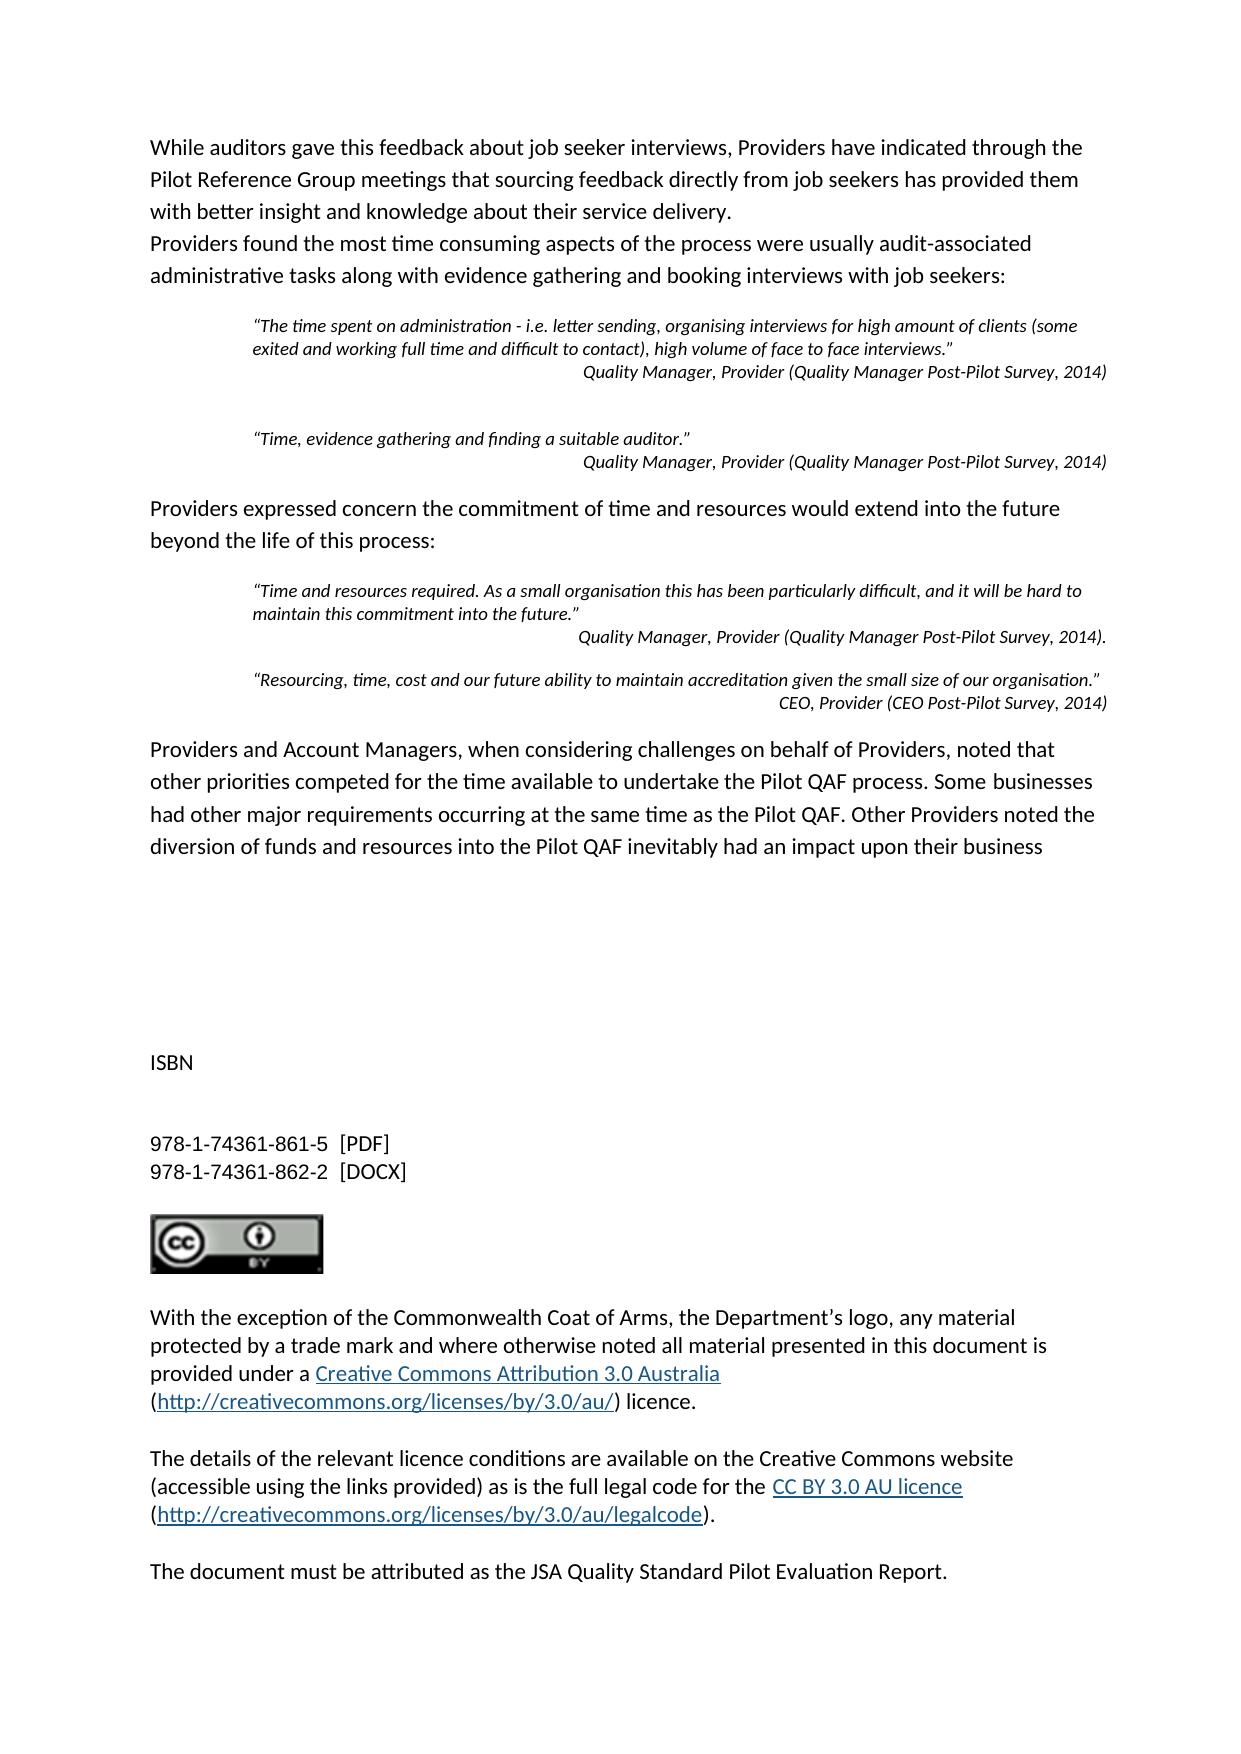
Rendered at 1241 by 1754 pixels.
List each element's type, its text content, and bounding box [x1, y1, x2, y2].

text “Time, evidence gathering and finding a suitable auditor.” [252, 427, 1107, 450]
picture [150, 1214, 324, 1274]
text “Resourcing, time, cost and our future ability to maintain accreditation given the small size of our organisation.” [252, 669, 1107, 692]
text “Time and resources required. As a small organisation this has been particularly difficult, and it will be hard to maintain this commitment into the future.” [252, 579, 1107, 625]
text While auditors gave this feedback about job seeker interviews, Providers have indicated through the Pilot Reference Group meetings that sourcing feedback directly from job seekers has provided them with better insight and knowledge about their service delivery. [150, 133, 1107, 225]
text Quality Manager, Provider (Quality Manager Post-Pilot Survey, 2014) [150, 450, 1107, 473]
text Quality Manager, Provider (Quality Manager Post-Pilot Survey, 2014). [150, 625, 1107, 648]
text Providers found the most time consuming aspects of the process were usually audit-associated administrative tasks along with evidence gathering and booking interviews with job seekers: [150, 229, 1107, 290]
text Quality Manager, Provider (Quality Manager Post-Pilot Survey, 2014) [150, 361, 1107, 383]
text Providers expressed concern the commitment of time and resources would extend into the future beyond the life of this process: [150, 494, 1107, 554]
text “The time spent on administration - i.e. letter sending, organising interviews for high amount of clients (some exited and working full time and difficult to contact), high volume of face to face interviews.” [252, 315, 1107, 361]
text Providers and Account Managers, when considering challenges on behalf of Providers, noted that other priorities competed for the time available to undertake the Pilot QAF process. Some businesses had other major requirements occurring at the same time as the Pilot QAF. Other Providers noted the diversion of funds and resources into the Pilot QAF inevitably had an impact upon their business processes and service delivery. These concerns are enduring for Providers and will need to be considered as a new QAF is built into future employment services contracts: [150, 735, 1107, 860]
text CEO, Provider (CEO Post-Pilot Survey, 2014) [150, 692, 1107, 714]
